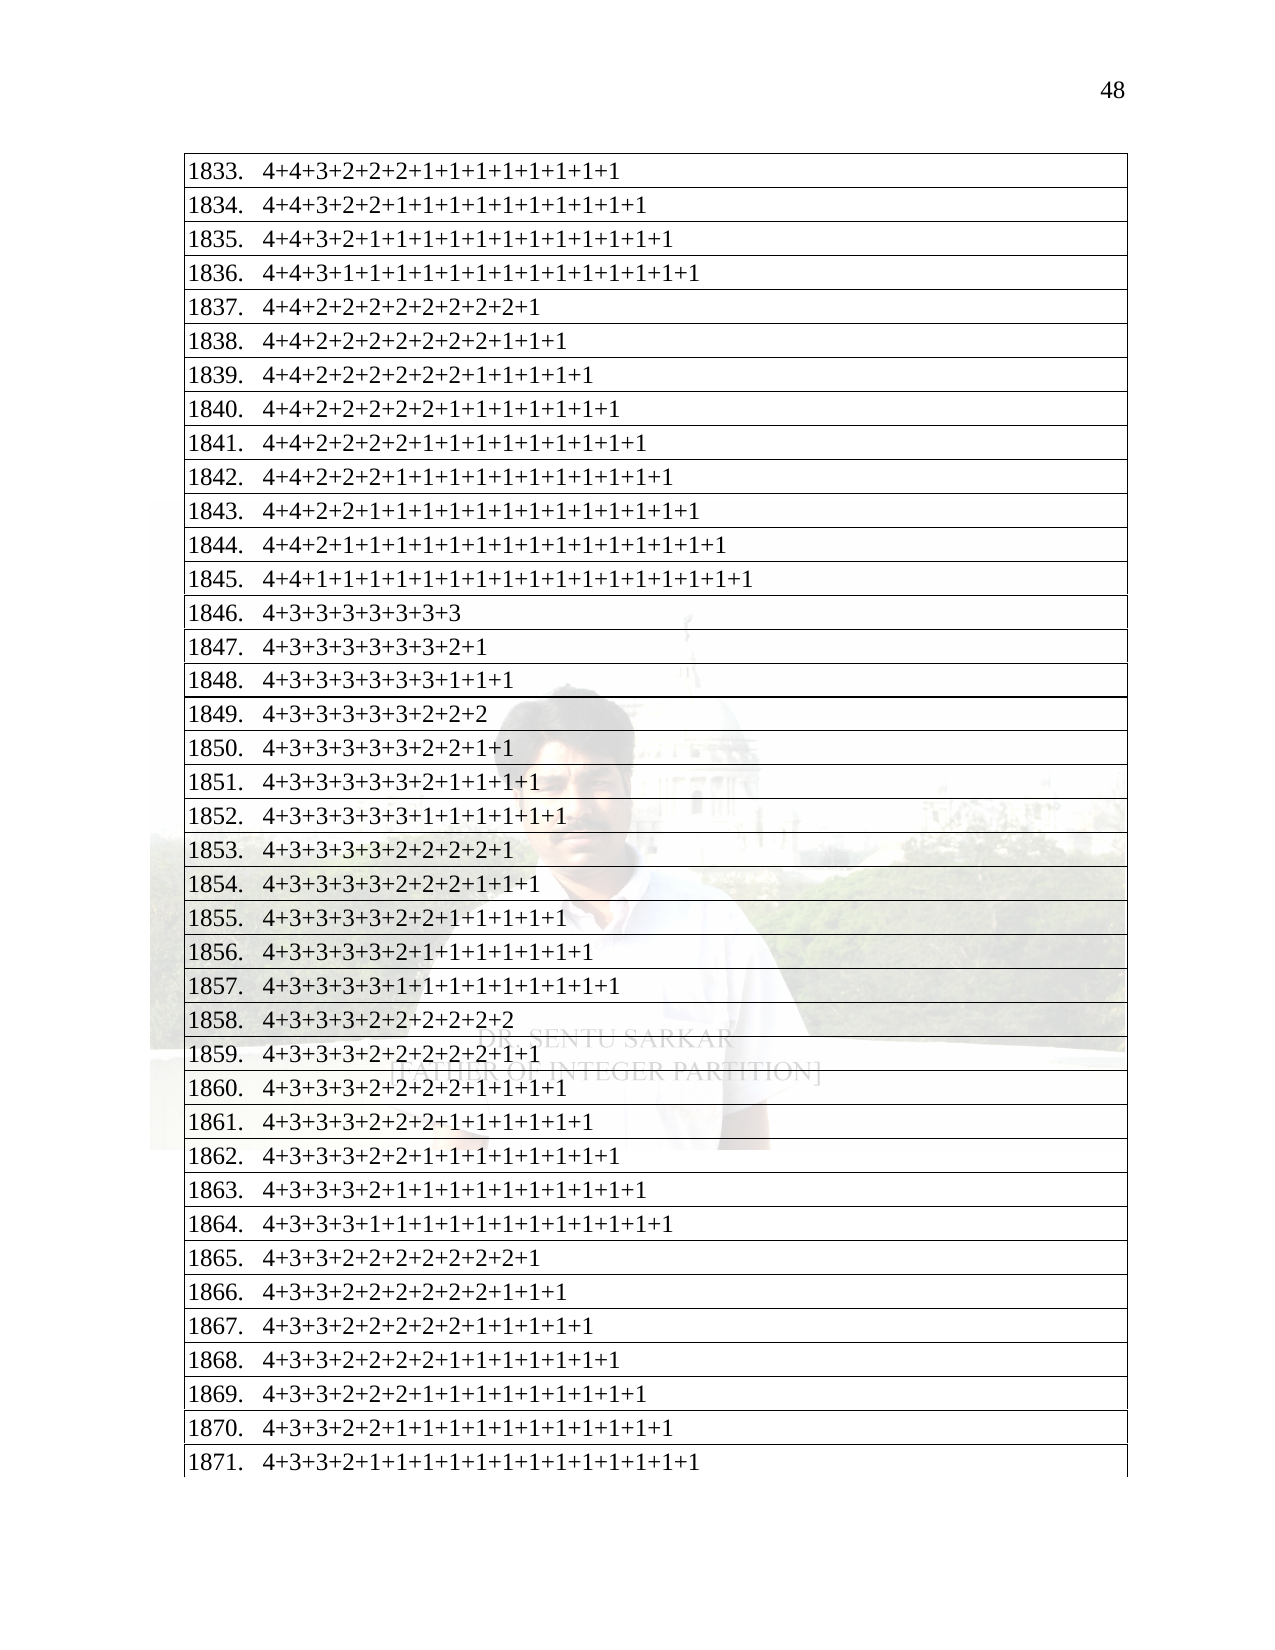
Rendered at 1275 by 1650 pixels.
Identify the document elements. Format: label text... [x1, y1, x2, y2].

list 4+4+3+1+1+1+1+1+1+1+1+1+1+1+1+1+1 [185, 256, 1127, 289]
list 4+4+2+2+2+2+2+2+2+1+1+1 [185, 324, 1127, 357]
list 4+3+3+3+3+2+2+1+1+1+1+1 [185, 901, 1127, 934]
list 4+4+2+2+2+1+1+1+1+1+1+1+1+1+1+1 [185, 460, 1127, 493]
list 4+3+3+3+1+1+1+1+1+1+1+1+1+1+1+1 [185, 1207, 1127, 1240]
list 4+3+3+3+3+3+1+1+1+1+1+1 [185, 799, 1127, 832]
list 4+3+3+2+2+2+2+2+2+1+1+1 [185, 1275, 1127, 1308]
list 4+4+2+2+2+2+2+2+1+1+1+1+1 [185, 358, 1127, 391]
list 4+3+3+3+2+1+1+1+1+1+1+1+1+1+1 [185, 1173, 1127, 1206]
list 4+3+3+2+2+1+1+1+1+1+1+1+1+1+1+1 [185, 1411, 1127, 1443]
list 4+3+3+3+3+2+1+1+1+1+1+1+1 [185, 935, 1127, 968]
list 4+4+3+2+2+2+1+1+1+1+1+1+1+1 [185, 154, 1127, 187]
list 4+4+2+2+1+1+1+1+1+1+1+1+1+1+1+1+1 [185, 494, 1127, 527]
list 4+4+2+2+2+2+2+1+1+1+1+1+1+1 [185, 392, 1127, 425]
list 4+4+3+2+2+1+1+1+1+1+1+1+1+1+1 [185, 188, 1127, 221]
list 4+3+3+3+2+2+2+1+1+1+1+1+1 [185, 1105, 1127, 1138]
list 4+3+3+3+3+3+3+2+1 [185, 630, 1127, 662]
list 4+3+3+2+2+2+2+2+1+1+1+1+1 [185, 1309, 1127, 1342]
list 4+3+3+3+2+2+2+2+2+2 [185, 1003, 1127, 1036]
list 4+4+3+2+1+1+1+1+1+1+1+1+1+1+1+1 [185, 222, 1127, 255]
list 4+3+3+3+2+2+2+2+1+1+1+1 [185, 1071, 1127, 1104]
list 4+4+1+1+1+1+1+1+1+1+1+1+1+1+1+1+1+1+1 [185, 562, 1127, 594]
list 4+3+3+3+3+1+1+1+1+1+1+1+1+1 [185, 969, 1127, 1002]
list 4+3+3+3+3+3+3+3 [185, 596, 1127, 628]
list 4+3+3+2+1+1+1+1+1+1+1+1+1+1+1+1+1 [185, 1445, 1127, 1477]
list 4+3+3+3+3+3+2+2+1+1 [185, 731, 1127, 764]
list 4+3+3+2+2+2+1+1+1+1+1+1+1+1+1 [185, 1377, 1127, 1409]
list 4+3+3+2+2+2+2+2+2+2+1 [185, 1241, 1127, 1274]
list 4+4+2+1+1+1+1+1+1+1+1+1+1+1+1+1+1+1 [185, 528, 1127, 561]
list 4+3+3+3+2+2+2+2+2+1+1 [185, 1037, 1127, 1070]
list 4+3+3+2+2+2+2+1+1+1+1+1+1+1 [185, 1343, 1127, 1376]
list 4+4+2+2+2+2+1+1+1+1+1+1+1+1+1 [185, 426, 1127, 459]
list 4+3+3+3+3+3+2+1+1+1+1 [185, 765, 1127, 798]
list 4+4+2+2+2+2+2+2+2+2+1 [185, 290, 1127, 323]
list 4+3+3+3+3+2+2+2+2+1 [185, 833, 1127, 866]
list 4+3+3+3+3+2+2+2+1+1+1 [185, 867, 1127, 900]
list 4+3+3+3+3+3+3+1+1+1 [185, 664, 1127, 696]
list 4+3+3+3+3+3+2+2+2 [185, 698, 1127, 730]
list 4+3+3+3+2+2+1+1+1+1+1+1+1+1 [185, 1139, 1127, 1172]
